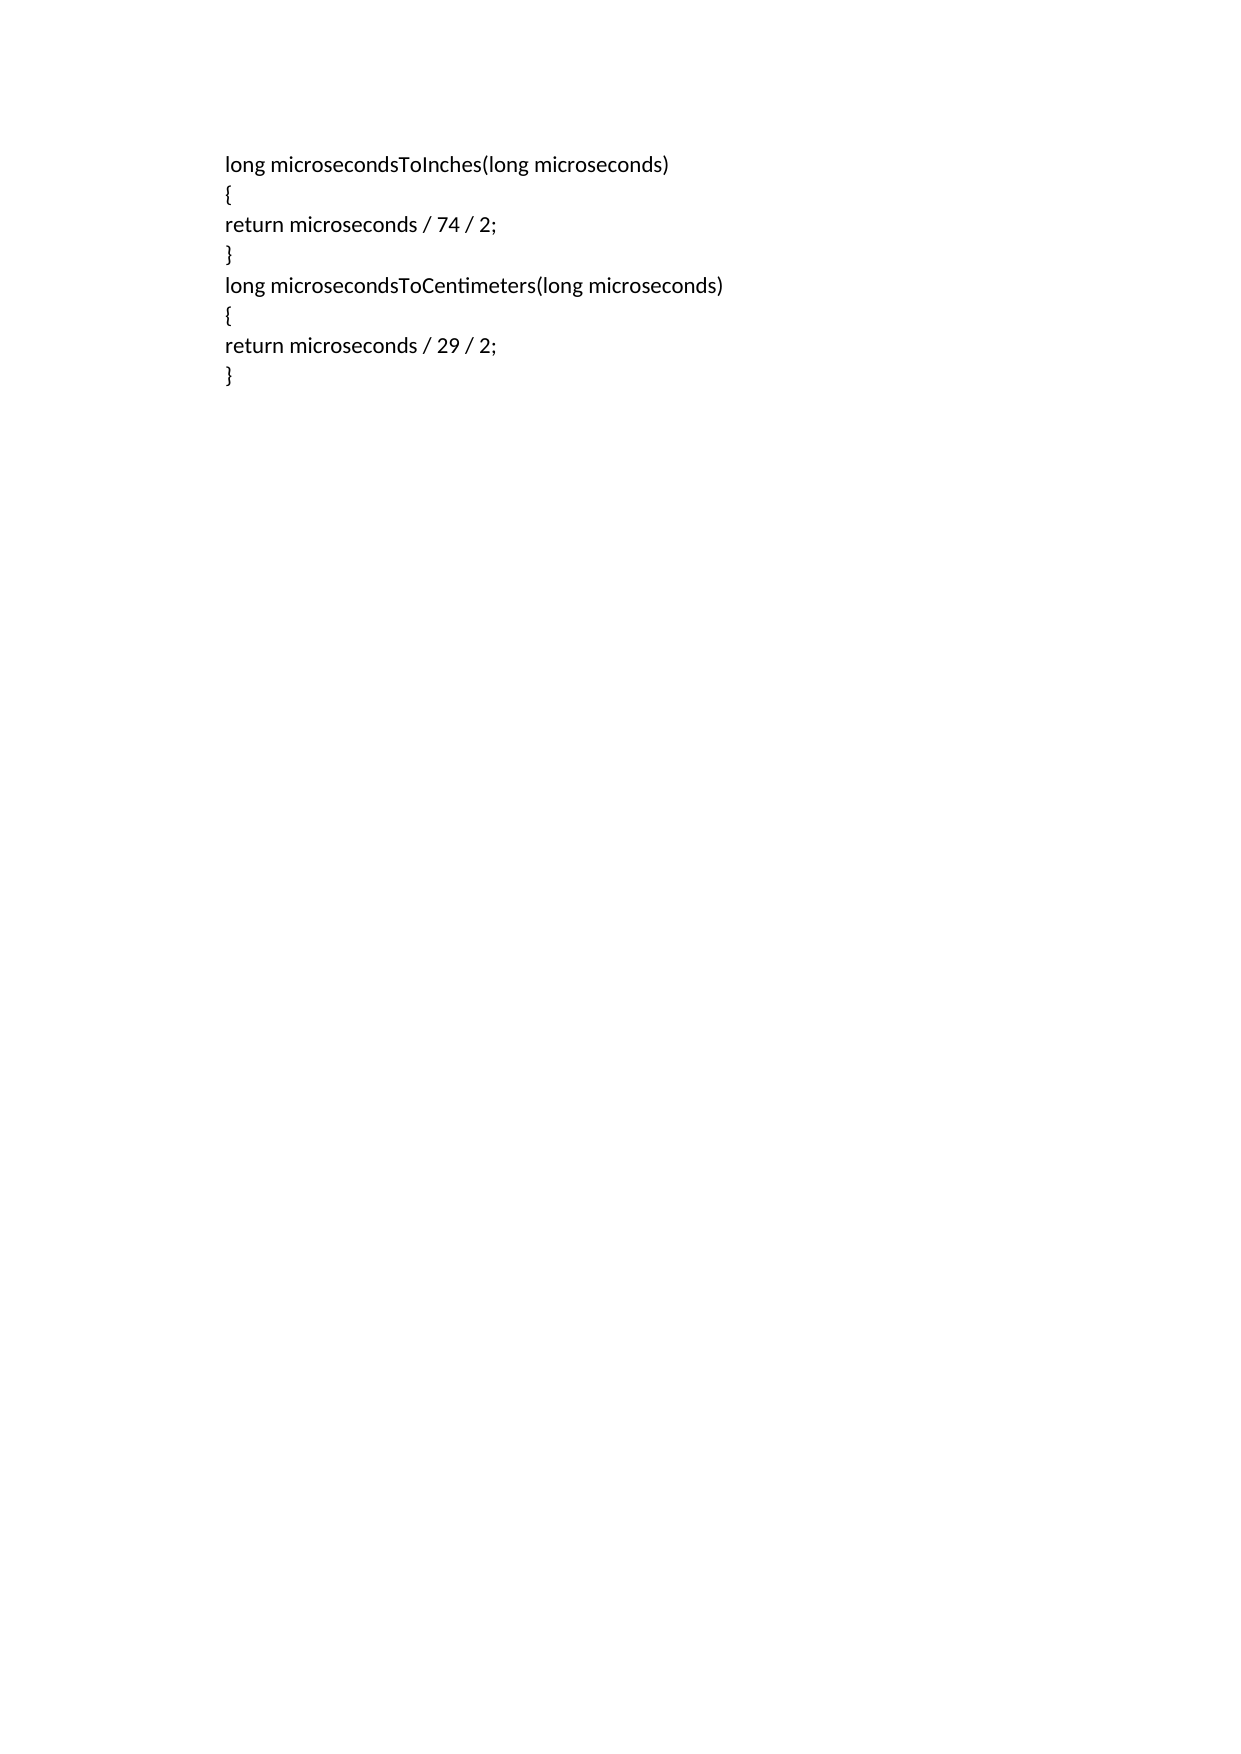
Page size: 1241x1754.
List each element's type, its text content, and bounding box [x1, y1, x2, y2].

list { [225, 180, 1090, 208]
list return microseconds / 74 / 2; [225, 210, 1090, 238]
list long microsecondsToInches(long microseconds) [225, 150, 1090, 178]
list { [225, 301, 1090, 329]
list } [225, 241, 1090, 269]
list return microseconds / 29 / 2; [225, 331, 1090, 359]
list long microsecondsToCentimeters(long microseconds) [225, 271, 1090, 299]
list } [225, 361, 1090, 389]
